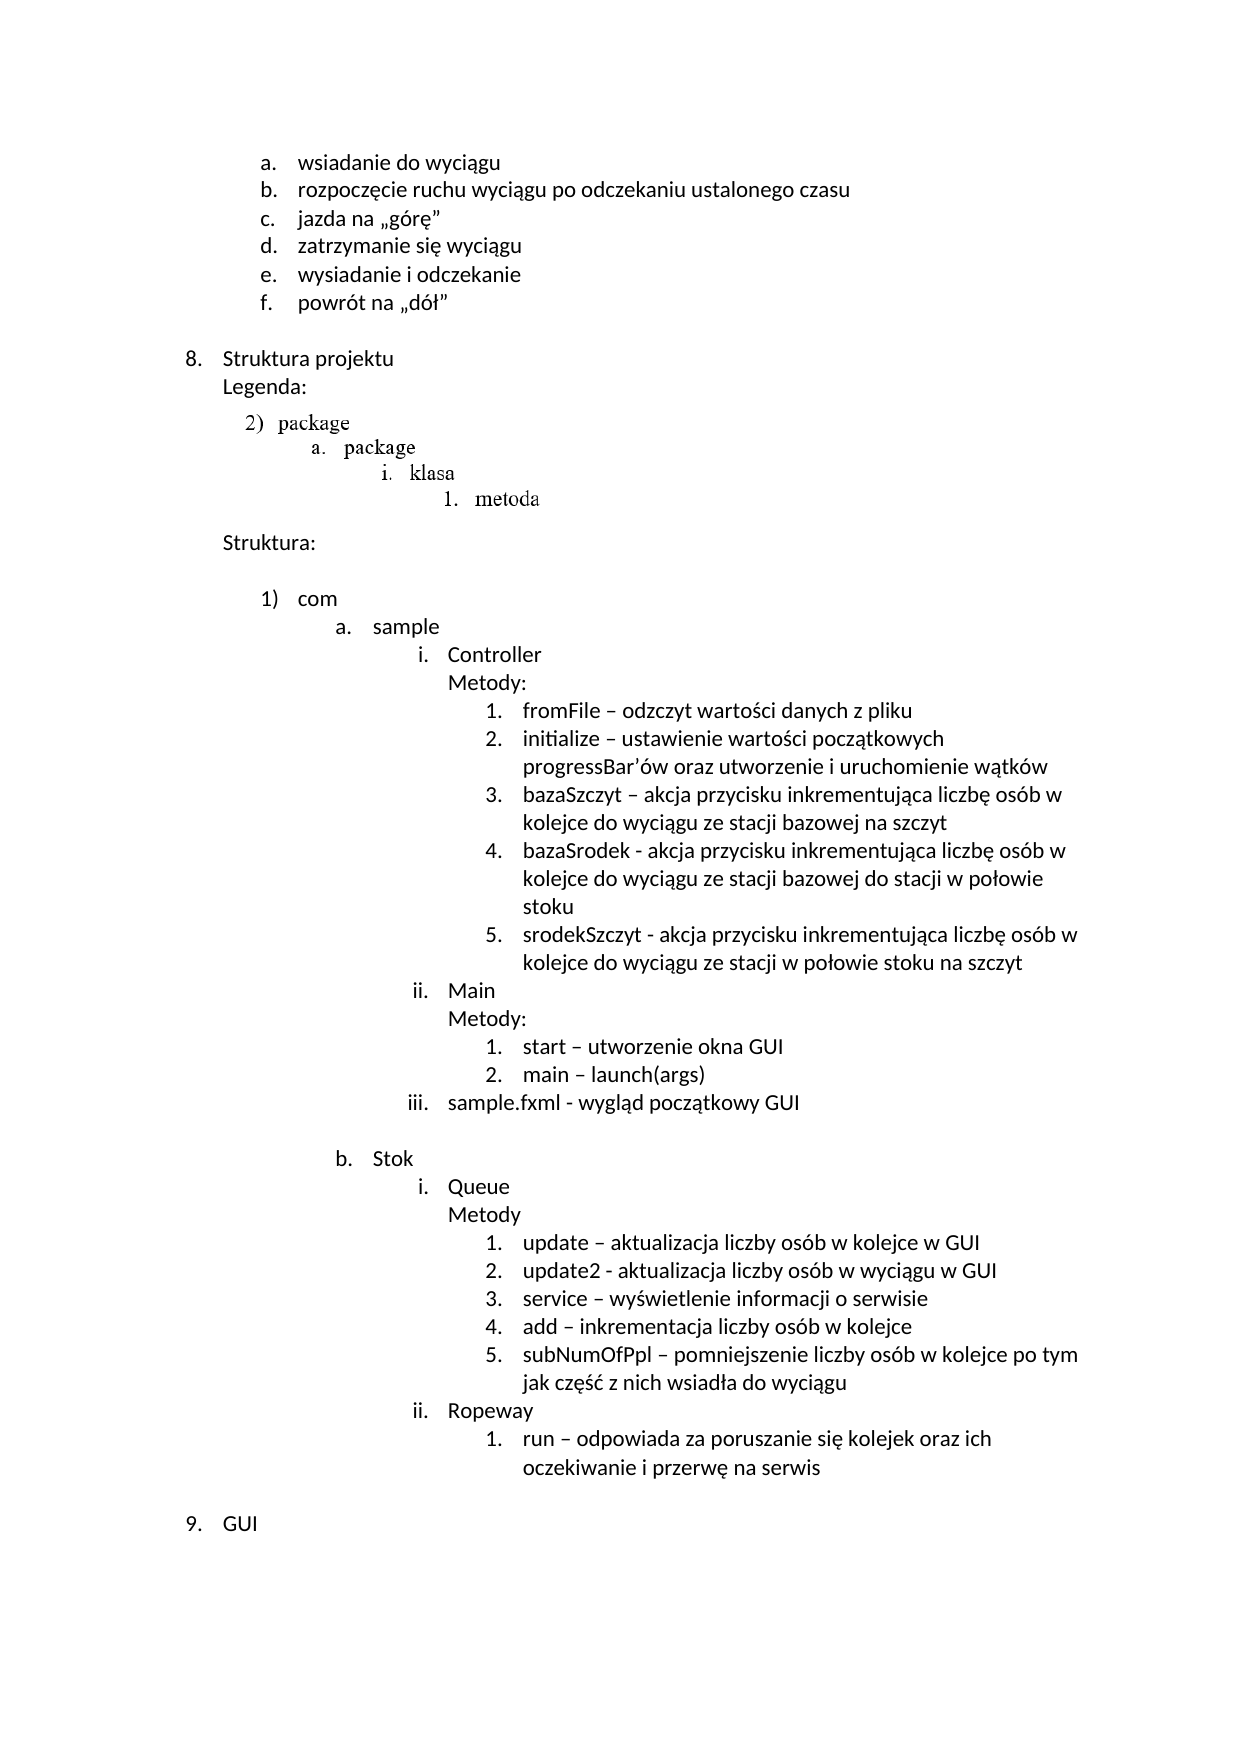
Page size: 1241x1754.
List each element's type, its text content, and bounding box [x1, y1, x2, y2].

list subNumOfPpl – pomniejszenie liczby osób w kolejce po tym jak część z nich wsiadła do wyciągu [485, 1341, 1093, 1397]
list sample.fxml - wygląd początkowy GUI [429, 1088, 1093, 1116]
list initialize – ustawienie wartości początkowych progressBar’ów oraz utworzenie i uruchomienie wątków [485, 724, 1093, 780]
list GUI [185, 1509, 1093, 1537]
list fromFile – odzczyt wartości danych z pliku [485, 696, 1093, 724]
picture [222, 399, 558, 528]
list srodekSzczyt - akcja przycisku inkrementująca liczbę osób w kolejce do wyciągu ze stacji w połowie stoku na szczyt [485, 920, 1093, 976]
list main – launch(args) [485, 1060, 1093, 1088]
list com [260, 584, 1093, 612]
list Metody: [448, 668, 1093, 696]
list start – utworzenie okna GUI [485, 1032, 1093, 1060]
list service – wyświetlenie informacji o serwisie [485, 1284, 1093, 1312]
list Metody [448, 1200, 1093, 1228]
list Struktura projektu [185, 344, 1093, 372]
list wsiadanie do wyciągu [260, 148, 1093, 176]
list update – aktualizacja liczby osób w kolejce w GUI [485, 1228, 1093, 1256]
list Main [429, 976, 1093, 1004]
list wysiadanie i odczekanie [260, 260, 1093, 288]
list rozpoczęcie ruchu wyciągu po odczekaniu ustalonego czasu [260, 176, 1093, 204]
list Legenda: [223, 372, 1093, 400]
list bazaSrodek - akcja przycisku inkrementująca liczbę osób w kolejce do wyciągu ze stacji bazowej do stacji w połowie stoku [485, 836, 1093, 920]
list update2 - aktualizacja liczby osób w wyciągu w GUI [485, 1256, 1093, 1284]
list add – inkrementacja liczby osób w kolejce [485, 1312, 1093, 1341]
list sample [335, 612, 1093, 640]
list Metody: [448, 1004, 1093, 1032]
list run – odpowiada za poruszanie się kolejek oraz ich oczekiwanie i przerwę na serwis [485, 1424, 1093, 1481]
list Controller [429, 640, 1093, 668]
list bazaSzczyt – akcja przycisku inkrementująca liczbę osób w kolejce do wyciągu ze stacji bazowej na szczyt [485, 780, 1093, 836]
list Struktura: [223, 528, 1093, 556]
list Ropeway [429, 1397, 1093, 1424]
list zatrzymanie się wyciągu [260, 232, 1093, 260]
list powrót na „dół” [260, 288, 1093, 316]
list jazda na „górę” [260, 204, 1093, 232]
list Queue [429, 1172, 1093, 1200]
list Stok [335, 1144, 1093, 1172]
